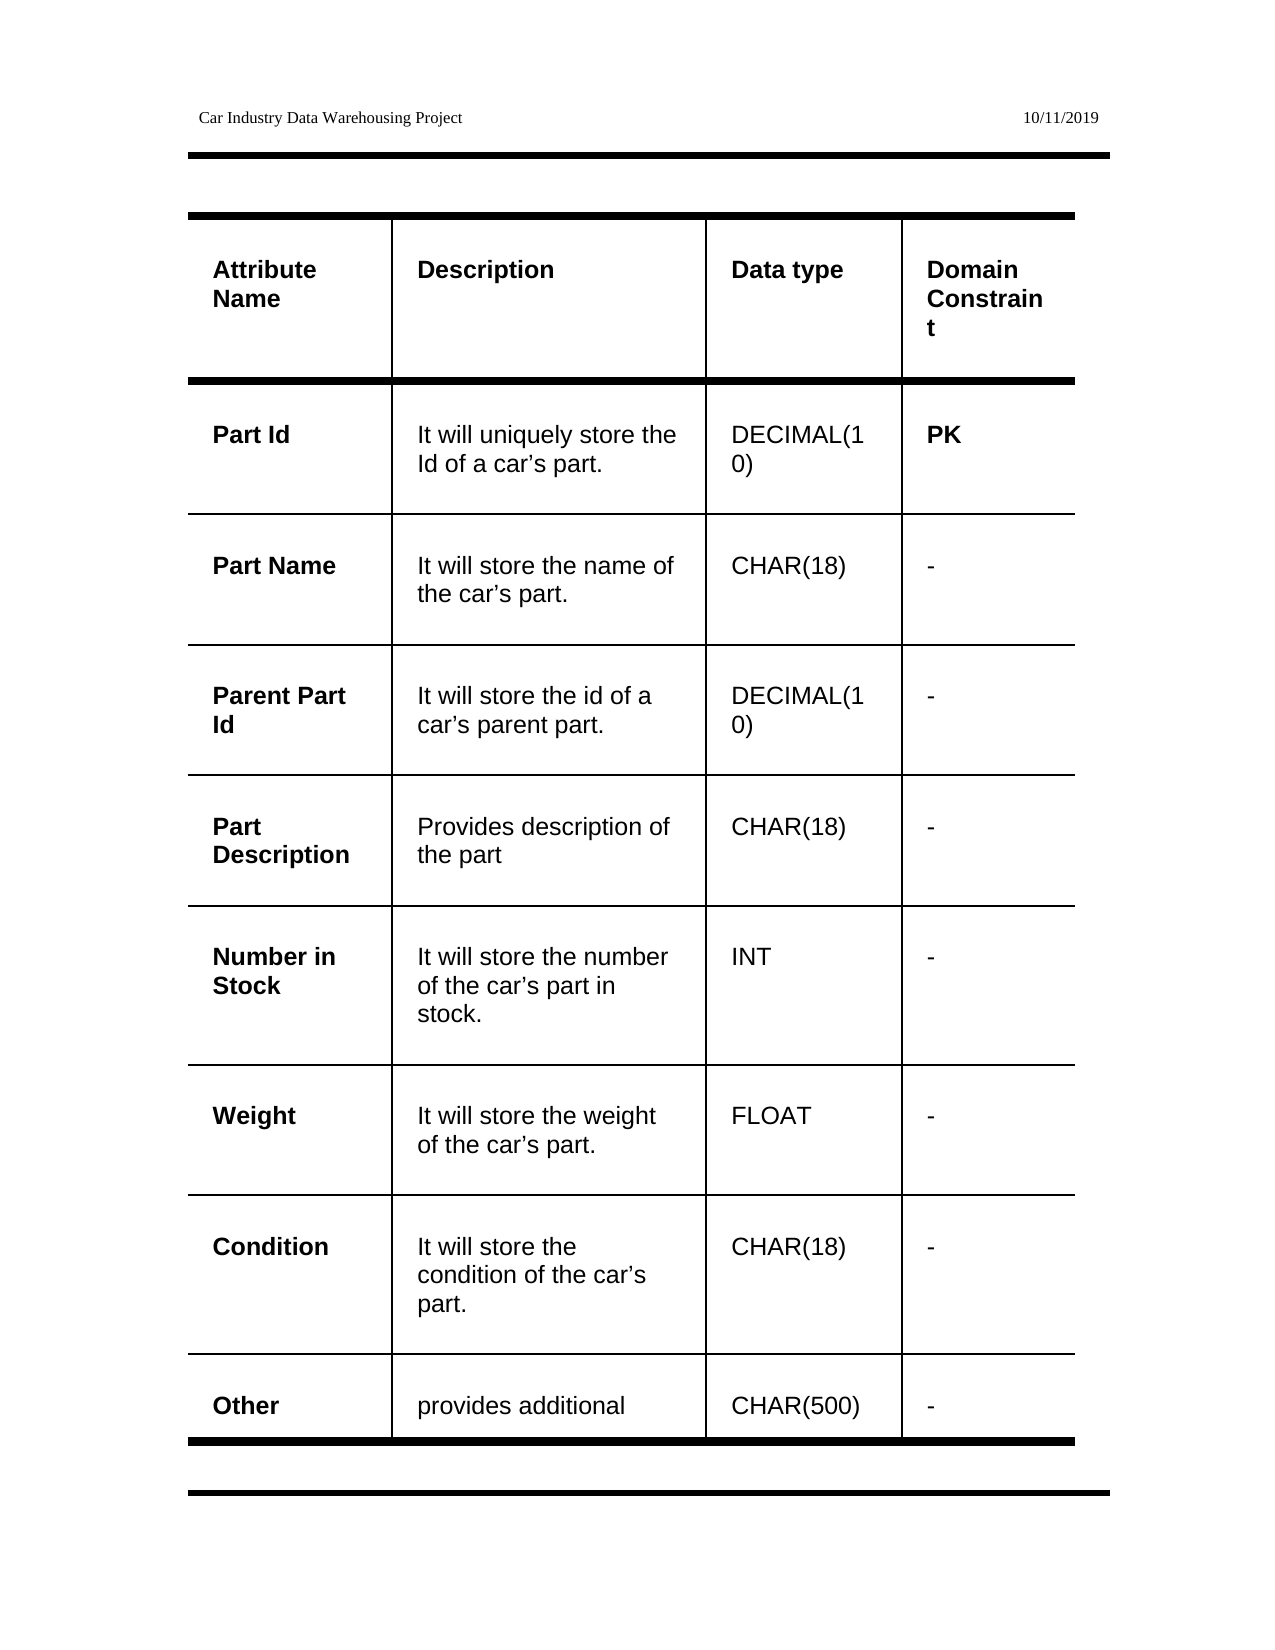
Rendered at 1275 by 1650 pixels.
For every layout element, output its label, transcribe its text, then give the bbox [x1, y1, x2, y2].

table_cell DECIMAL(10) [707, 385, 901, 513]
table_header Attribute Name [188, 220, 391, 377]
table_cell Provides description of the part [393, 776, 705, 904]
table_cell CHAR(500) [707, 1355, 901, 1437]
table_cell - [903, 515, 1075, 644]
table_cell INT [707, 907, 901, 1064]
table_cell Number in Stock [188, 907, 391, 1064]
table_cell Weight [188, 1066, 391, 1194]
table_cell Part Id [188, 385, 391, 513]
table_cell CHAR(18) [707, 515, 901, 644]
table_cell - [903, 1066, 1075, 1194]
table_header Description [393, 220, 705, 377]
table_header Domain Constraint [903, 220, 1075, 377]
table_cell - [903, 646, 1075, 774]
table_cell - [903, 1355, 1075, 1437]
table_cell Parent Part Id [188, 646, 391, 774]
table_cell It will store the number of the car’s part in stock. [393, 907, 705, 1064]
table_cell It will store the name of the car’s part. [393, 515, 705, 644]
table_cell FLOAT [707, 1066, 901, 1194]
table_cell It will store the weight of the car’s part. [393, 1066, 705, 1194]
table_header Data type [707, 220, 901, 377]
table_cell Other Details [188, 1355, 391, 1437]
table_cell Condition [188, 1196, 391, 1353]
table_cell CHAR(18) [707, 1196, 901, 1353]
table_cell - [903, 776, 1075, 904]
table_cell - [903, 907, 1075, 1064]
table_cell It will store the id of a car’s parent part. [393, 646, 705, 774]
table_cell It will uniquely store the Id of a car’s part. [393, 385, 705, 513]
table_cell PK [903, 385, 1075, 513]
table_cell DECIMAL(10) [707, 646, 901, 774]
table_cell Part Description [188, 776, 391, 904]
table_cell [393, 1355, 705, 1437]
table_cell It will store the condition of the car’s part. [393, 1196, 705, 1353]
table_cell - [903, 1196, 1075, 1353]
table_cell Part Name [188, 515, 391, 644]
table_cell CHAR(18) [707, 776, 901, 904]
